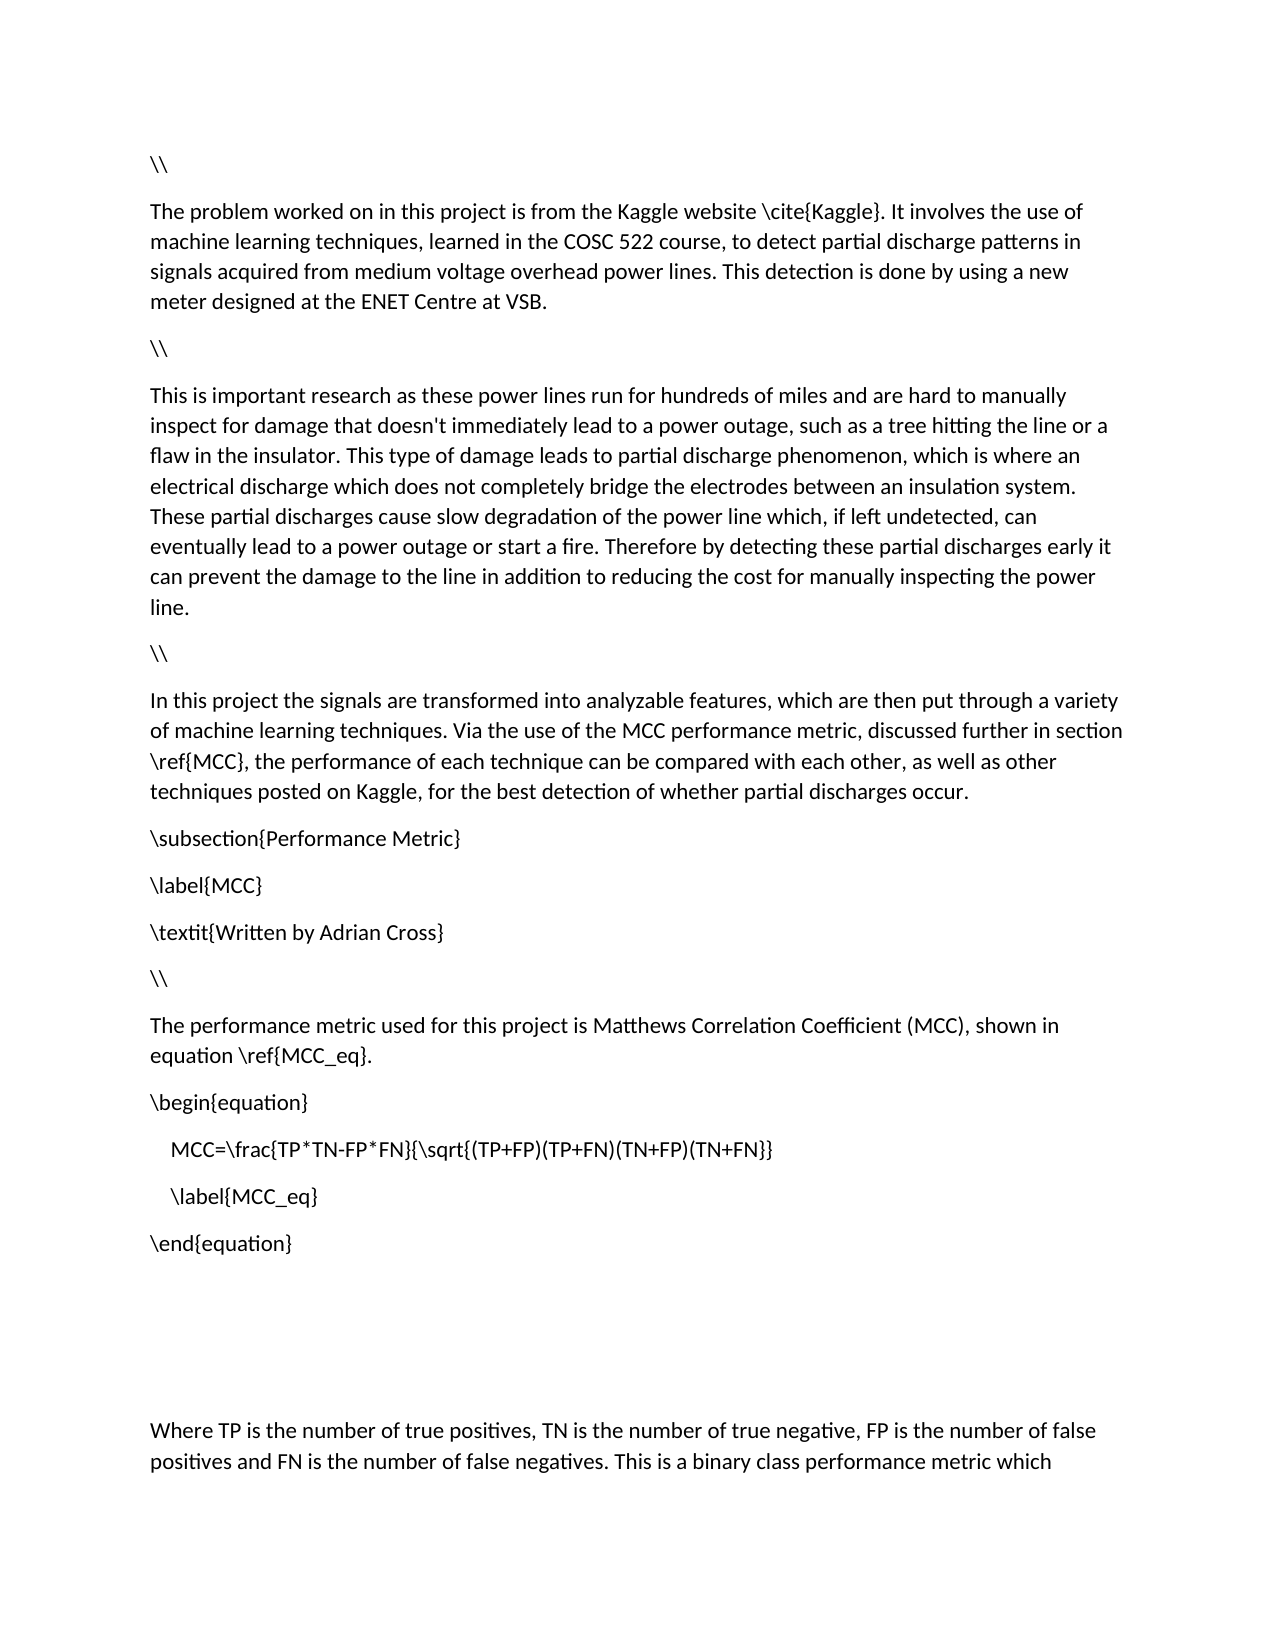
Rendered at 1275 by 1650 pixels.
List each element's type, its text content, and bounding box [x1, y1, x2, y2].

text In this project the signals are transformed into analyzable features, which are then put through a variety of machine learning techniques. Via the use of the MCC performance metric, discussed further in section \ref{MCC}, the performance of each technique can be compared with each other, as well as other techniques posted on Kaggle, for the best detection of whether partial discharges occur. [150, 686, 1125, 805]
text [150, 1417, 1125, 1475]
text \begin{equation} [150, 1088, 1125, 1117]
text \\ [150, 964, 1125, 993]
text \\ [150, 334, 1125, 362]
text \end{equation} [150, 1229, 1125, 1257]
text \textit{Written by Adrian Cross} [150, 918, 1125, 946]
text \label{MCC_eq} [150, 1182, 1125, 1210]
text MCC=\frac{TP*TN-FP*FN}{\sqrt{(TP+FP)(TP+FN)(TN+FP)(TN+FN}} [150, 1135, 1125, 1163]
text \\ [150, 150, 1125, 178]
text This is important research as these power lines run for hundreds of miles and are hard to manually inspect for damage that doesn't immediately lead to a power outage, such as a tree hitting the line or a flaw in the insulator. This type of damage leads to partial discharge phenomenon, which is where an electrical discharge which does not completely bridge the electrodes between an insulation system. These partial discharges cause slow degradation of the power line which, if left undetected, can eventually lead to a power outage or start a fire. Therefore by detecting these partial discharges early it can prevent the damage to the line in addition to reducing the cost for manually inspecting the power line. [150, 381, 1125, 621]
text \subsection{Performance Metric} [150, 824, 1125, 852]
text The problem worked on in this project is from the Kaggle website \cite{Kaggle}. It involves the use of machine learning techniques, learned in the COSC 522 course, to detect partial discharge patterns in signals acquired from medium voltage overhead power lines. This detection is done by using a new meter designed at the ENET Centre at VSB. [150, 197, 1125, 316]
text \label{MCC} [150, 871, 1125, 899]
text The performance metric used for this project is Matthews Correlation Coefficient (MCC), shown in equation \ref{MCC_eq}. [150, 1011, 1125, 1070]
text \\ [150, 639, 1125, 668]
